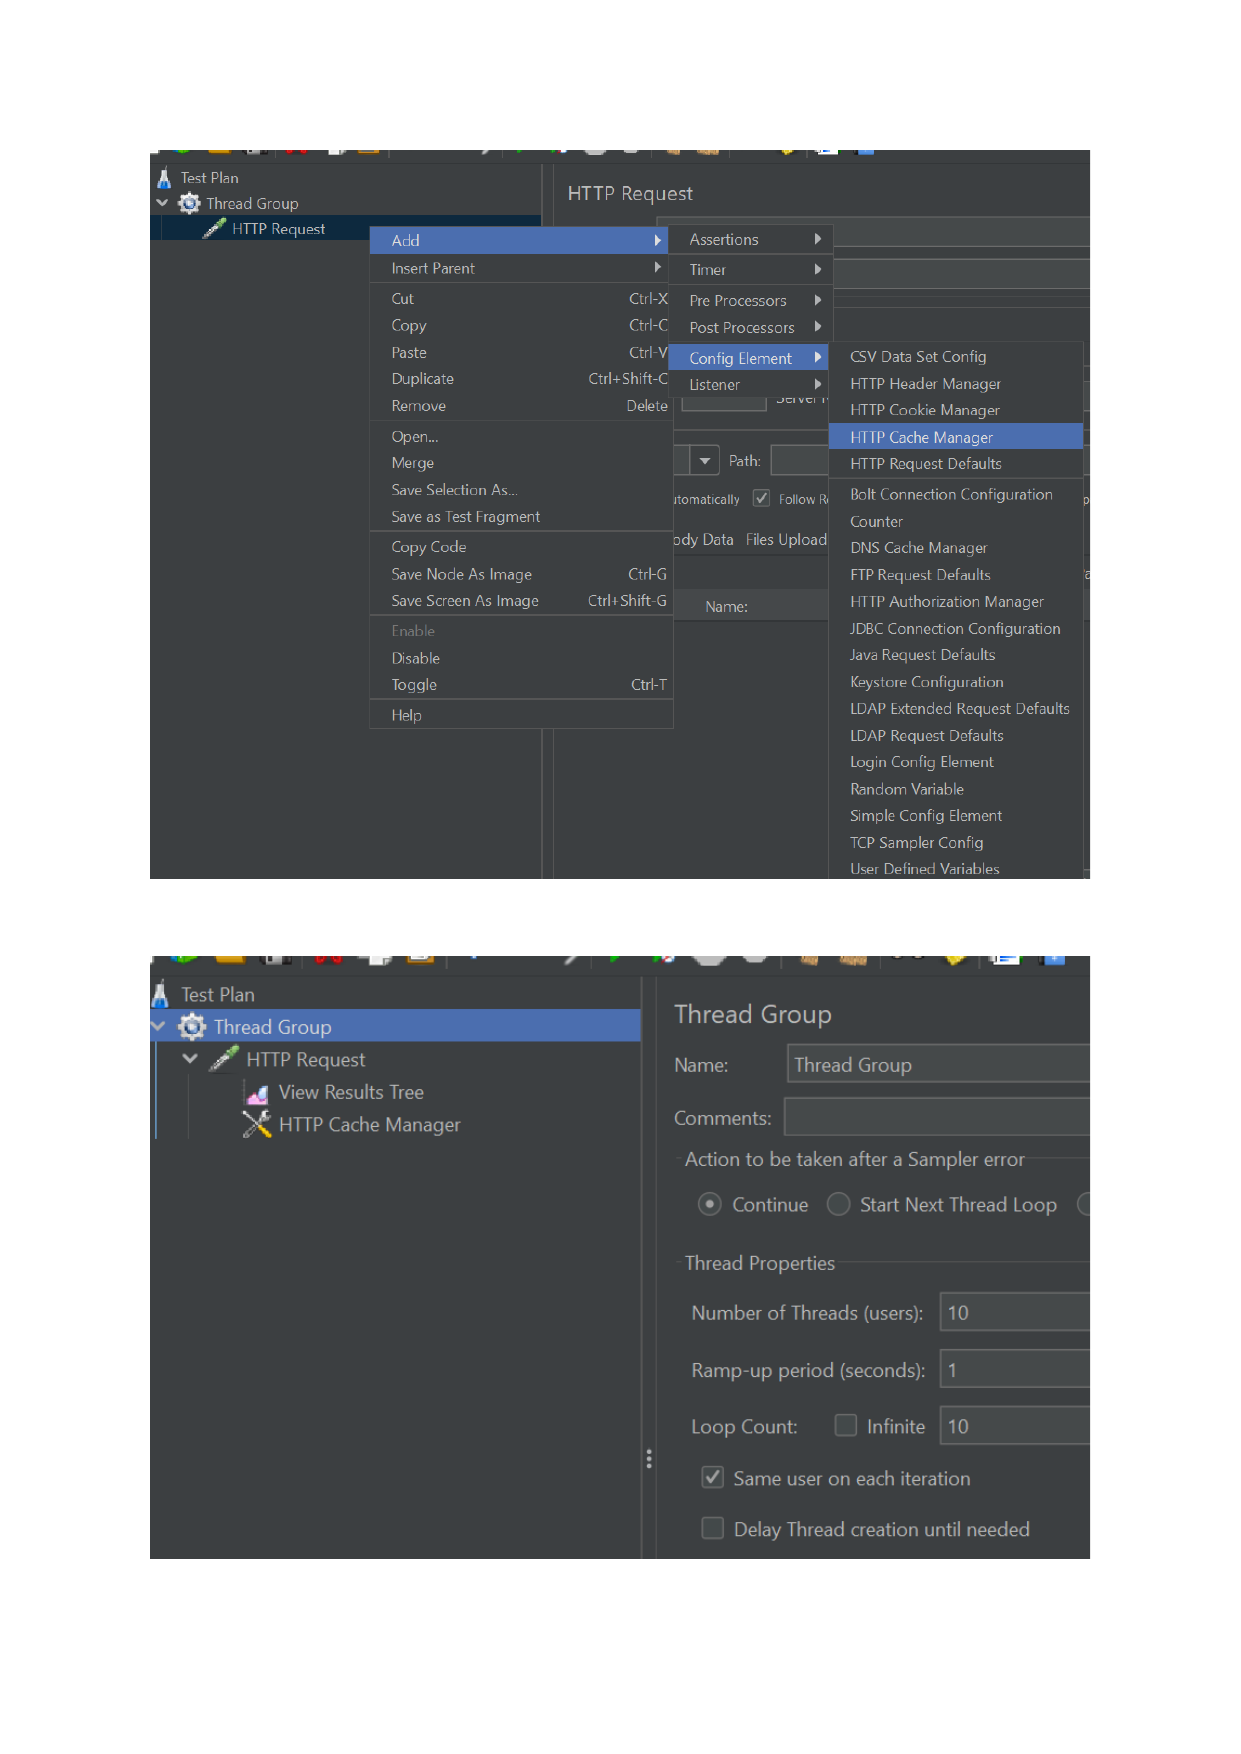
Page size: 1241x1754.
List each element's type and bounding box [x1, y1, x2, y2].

picture [150, 956, 1091, 1559]
picture [150, 150, 1091, 879]
